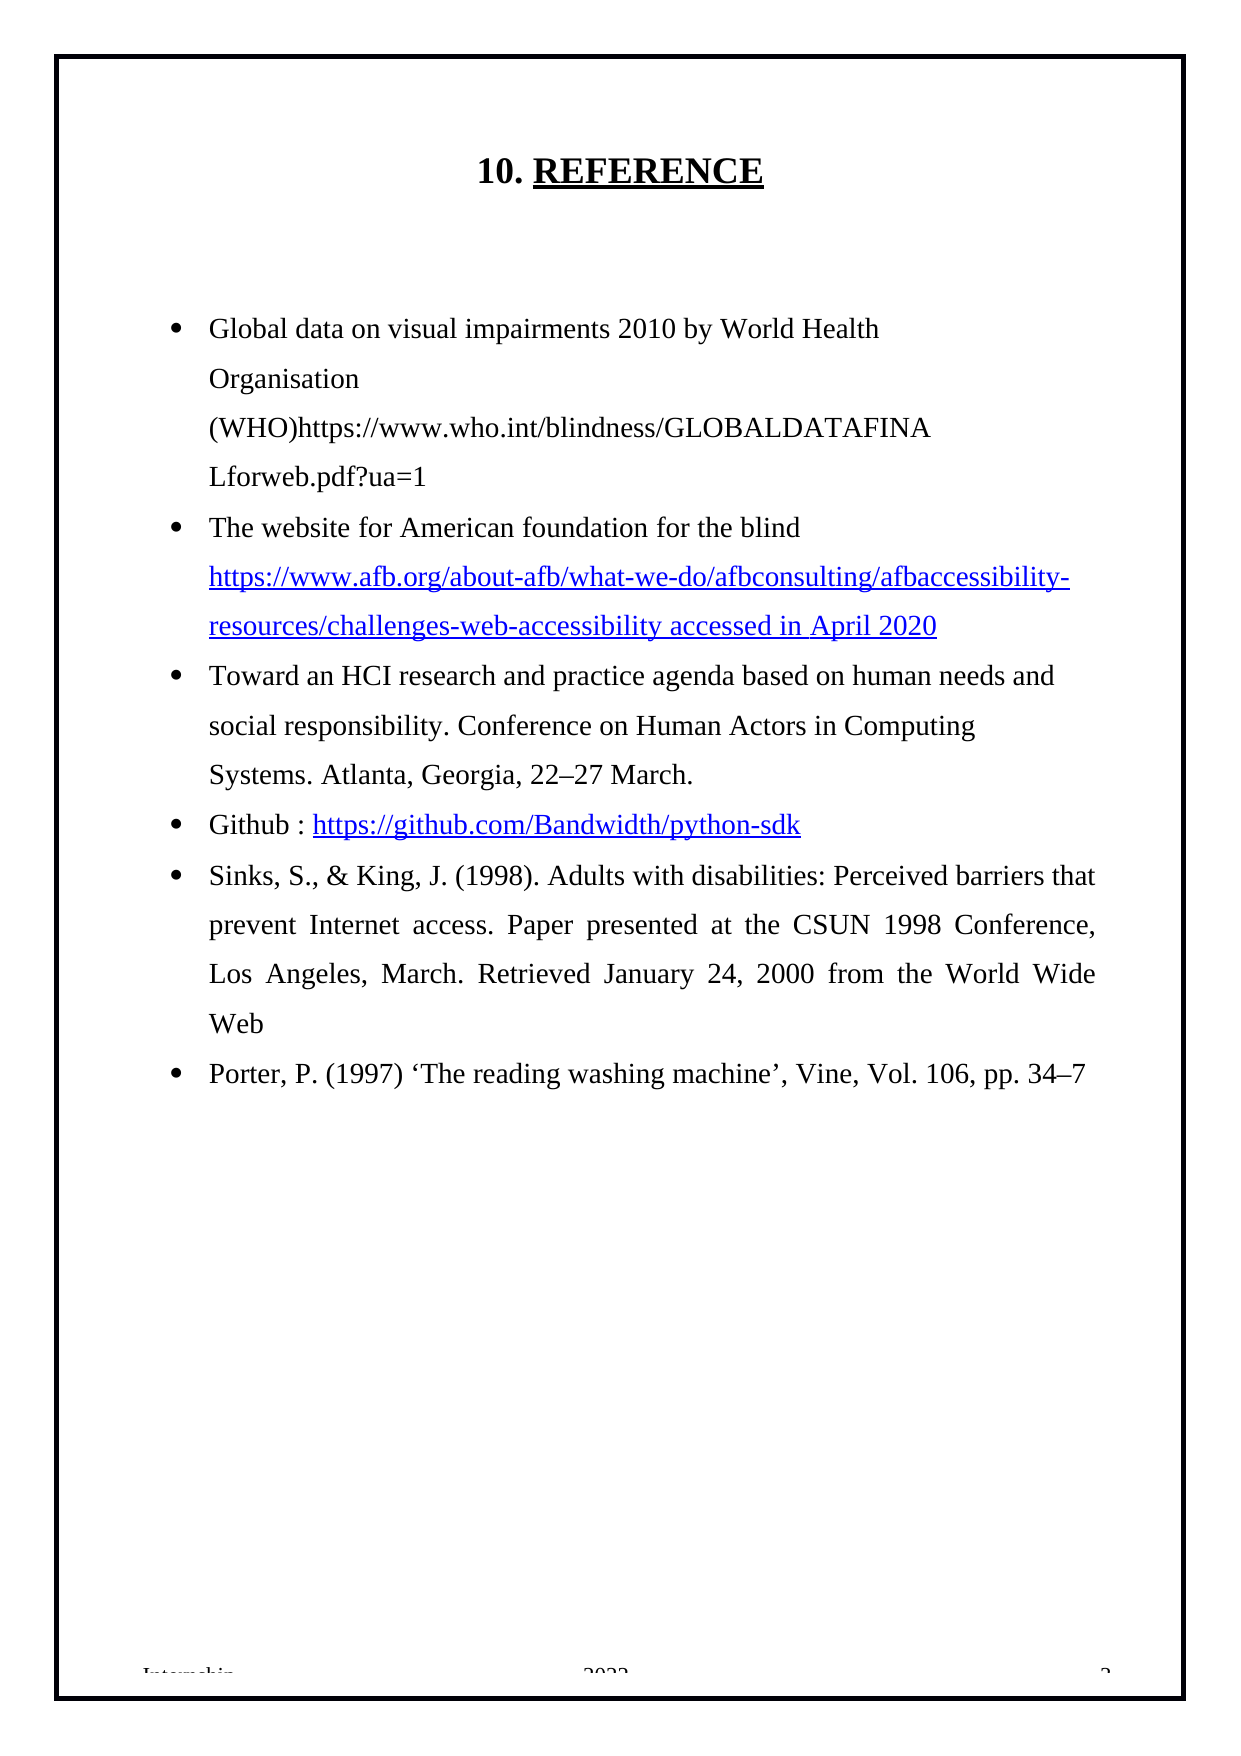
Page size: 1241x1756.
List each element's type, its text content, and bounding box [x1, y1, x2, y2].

list Global data on visual impairments 2010 by World Health Organisation (WHO)https://www.who.int/blindness/GLOBALDATAFINA Lforweb.pdf?ua=1 [171, 312, 1036, 493]
list Github : https://github.com/Bandwidth/python-sdk [171, 807, 1126, 841]
subtitle REFERENCE [476, 148, 1126, 191]
list Sinks, S., & King, J. (1998). Adults with disabilities: Perceived barriers that prevent Internet access. Paper presented at the CSUN 1998 Conference, Los Angeles, March. Retrieved January 24, 2000 from the World Wide Web [171, 858, 1096, 1039]
list Toward an HCI research and practice agenda based on human needs and social responsibility. Conference on Human Actors in Computing Systems. Atlanta, Georgia, 22–27 March. [171, 658, 1085, 791]
list The website for American foundation for the blind https://www.afb.org/about-afb/what-we-do/afbconsulting/afbaccessibility- resources/challenges-web-accessibility accessed in April 2020 [171, 510, 1077, 642]
list Porter, P. (1997) ‘The reading washing machine’, Vine, Vol. 106, pp. 34–7 [171, 1056, 1126, 1089]
